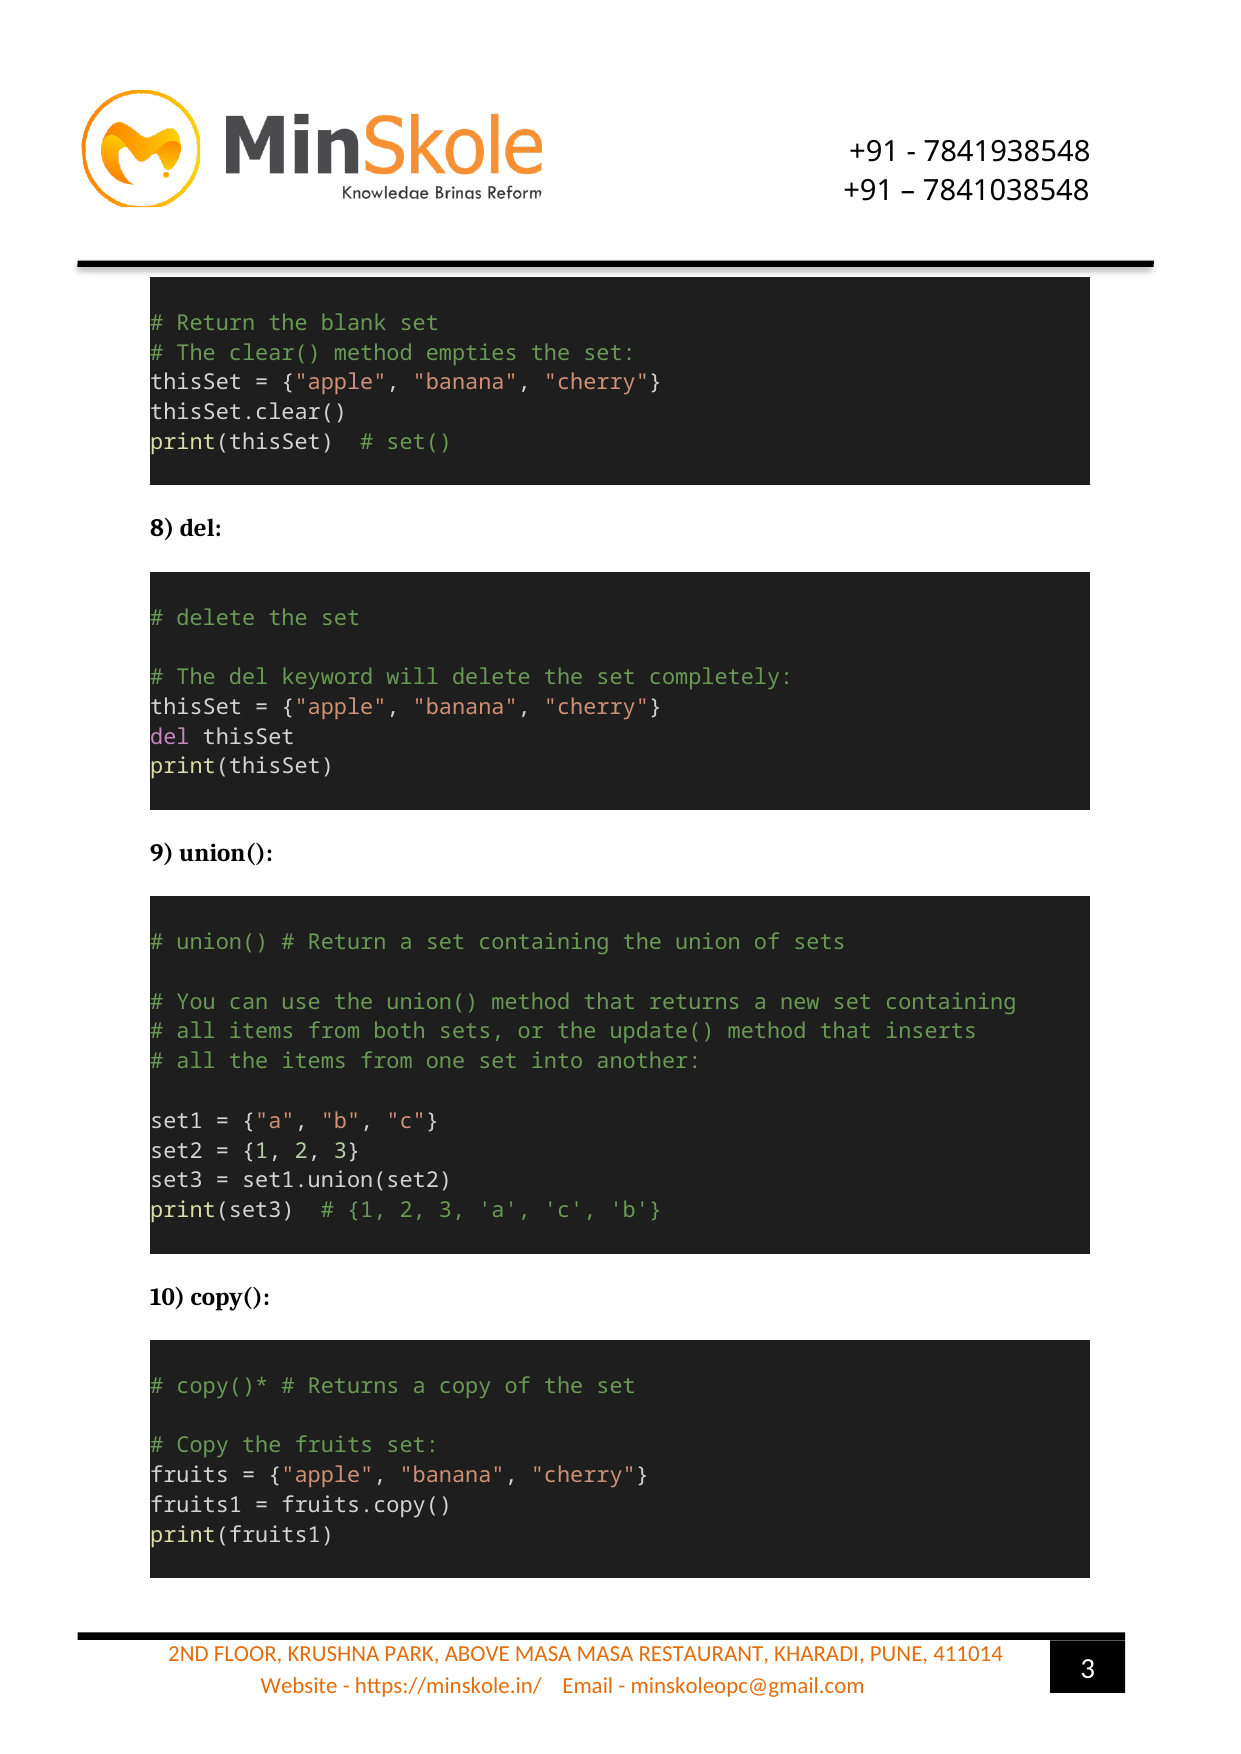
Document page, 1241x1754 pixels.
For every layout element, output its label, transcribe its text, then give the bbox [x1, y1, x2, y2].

text 8) del: [150, 514, 1090, 543]
text del thisSet [150, 721, 1090, 750]
text print(thisSet) [150, 750, 1090, 780]
text # delete the set [150, 601, 1090, 631]
picture [226, 113, 542, 199]
text fruits = {"apple", "banana", "cherry"} [150, 1459, 1090, 1489]
text 9) union(): [150, 839, 1090, 867]
text # Copy the fruits set: [150, 1429, 1090, 1459]
text set3 = set1.union(set2) [150, 1164, 1090, 1194]
text print(set3) # {1, 2, 3, 'a', 'c', 'b'} [150, 1194, 1090, 1224]
text # copy()* # Returns a copy of the set [150, 1370, 1090, 1399]
text print(thisSet) # set() [150, 426, 1090, 456]
text # You can use the union() method that returns a new set containing [150, 986, 1090, 1015]
text set1 = {"a", "b", "c"} [150, 1105, 1090, 1134]
text set2 = {1, 2, 3} [150, 1134, 1090, 1164]
text fruits1 = fruits.copy() [150, 1489, 1090, 1519]
text # The clear() method empties the set: [150, 336, 1090, 366]
text # all items from both sets, or the update() method that inserts [150, 1015, 1090, 1045]
text 10) copy(): [150, 1282, 1090, 1311]
text # all the items from one set into another: [150, 1045, 1090, 1075]
text print(fruits1) [150, 1519, 1090, 1548]
text # union() # Return a set containing the union of sets [150, 926, 1090, 956]
text thisSet.clear() [150, 396, 1090, 426]
text # The del keyword will delete the set completely: [150, 661, 1090, 691]
text thisSet = {"apple", "banana", "cherry"} [150, 691, 1090, 721]
text # Return the blank set [150, 307, 1090, 336]
picture [81, 90, 200, 206]
text thisSet = {"apple", "banana", "cherry"} [150, 366, 1090, 396]
